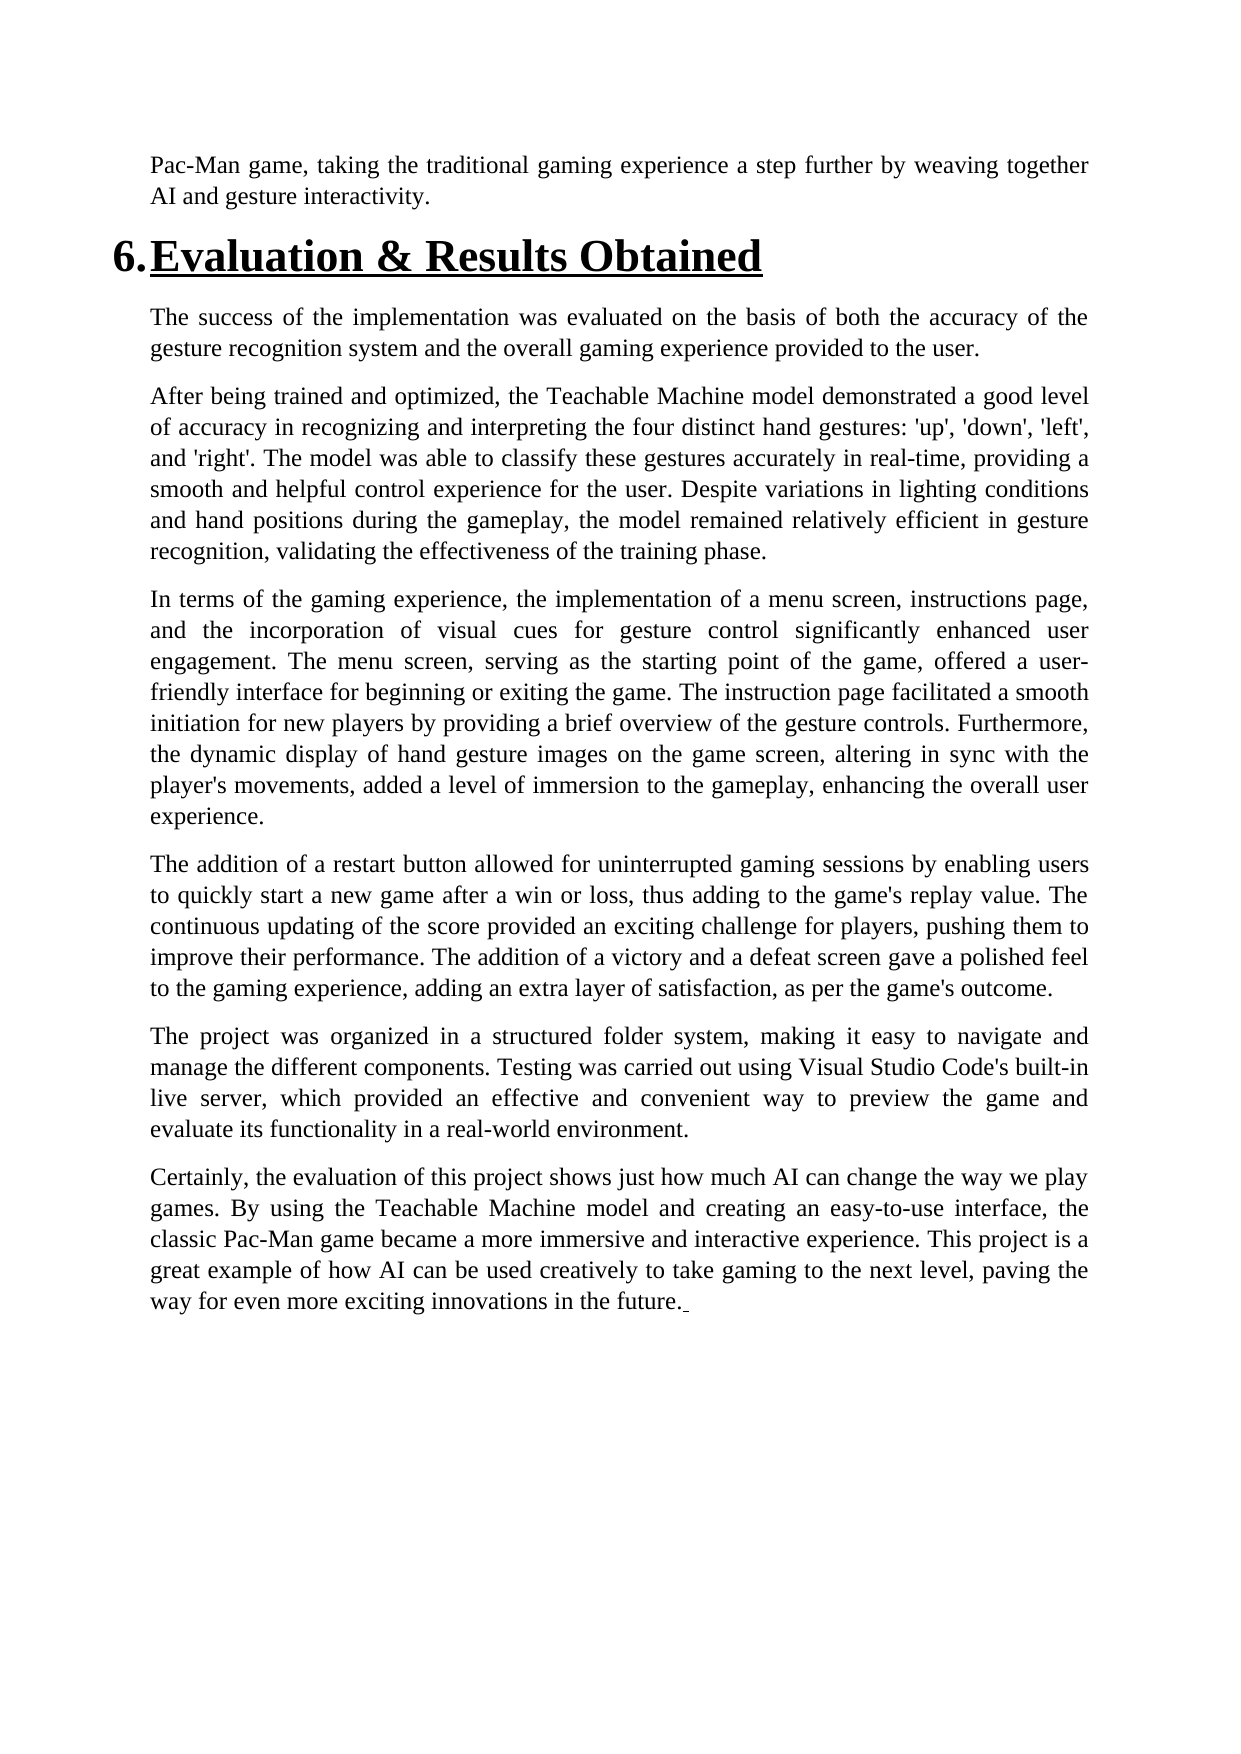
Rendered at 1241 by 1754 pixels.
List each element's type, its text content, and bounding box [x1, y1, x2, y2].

text Certainly, the evaluation of this project shows just how much AI can change the way we play games. By using the Teachable Machine model and creating an easy-to-use interface, the classic Pac-Man game became a more immersive and interactive experience. This project is a great example of how AI can be used creatively to take gaming to the next level, paving the way for even more exciting innovations in the future. [150, 1162, 1090, 1314]
list Evaluation & Results Obtained [112, 229, 1090, 281]
text In terms of the gaming experience, the implementation of a menu screen, instructions page, and the incorporation of visual cues for gesture control significantly enhanced user engagement. The menu screen, serving as the starting point of the game, offered a user-friendly interface for beginning or exiting the game. The instruction page facilitated a smooth initiation for new players by providing a brief overview of the gesture controls. Furthermore, the dynamic display of hand gesture images on the game screen, altering in sync with the player's movements, added a level of immersion to the gameplay, enhancing the overall user experience. [150, 584, 1090, 830]
text The success of the implementation was evaluated on the basis of both the accuracy of the gesture recognition system and the overall gaming experience provided to the user. [150, 302, 1090, 362]
text The project was organized in a structured folder system, making it easy to navigate and manage the different components. Testing was carried out using Visual Studio Code's built-in live server, which provided an effective and convenient way to preview the game and evaluate its functionality in a real-world environment. [150, 1021, 1090, 1143]
text The addition of a restart button allowed for uninterrupted gaming sessions by enabling users to quickly start a new game after a win or loss, thus adding to the game's replay value. The continuous updating of the score provided an exciting challenge for players, pushing them to improve their performance. The addition of a victory and a defeat screen gave a polished feel to the gaming experience, adding an extra layer of satisfaction, as per the game's outcome. [150, 849, 1090, 1002]
text After being trained and optimized, the Teachable Machine model demonstrated a good level of accuracy in recognizing and interpreting the four distinct hand gestures: 'up', 'down', 'left', and 'right'. The model was able to classify these gestures accurately in real-time, providing a smooth and helpful control experience for the user. Despite variations in lighting conditions and hand positions during the gameplay, the model remained relatively efficient in gesture recognition, validating the effectiveness of the training phase. [150, 381, 1090, 565]
